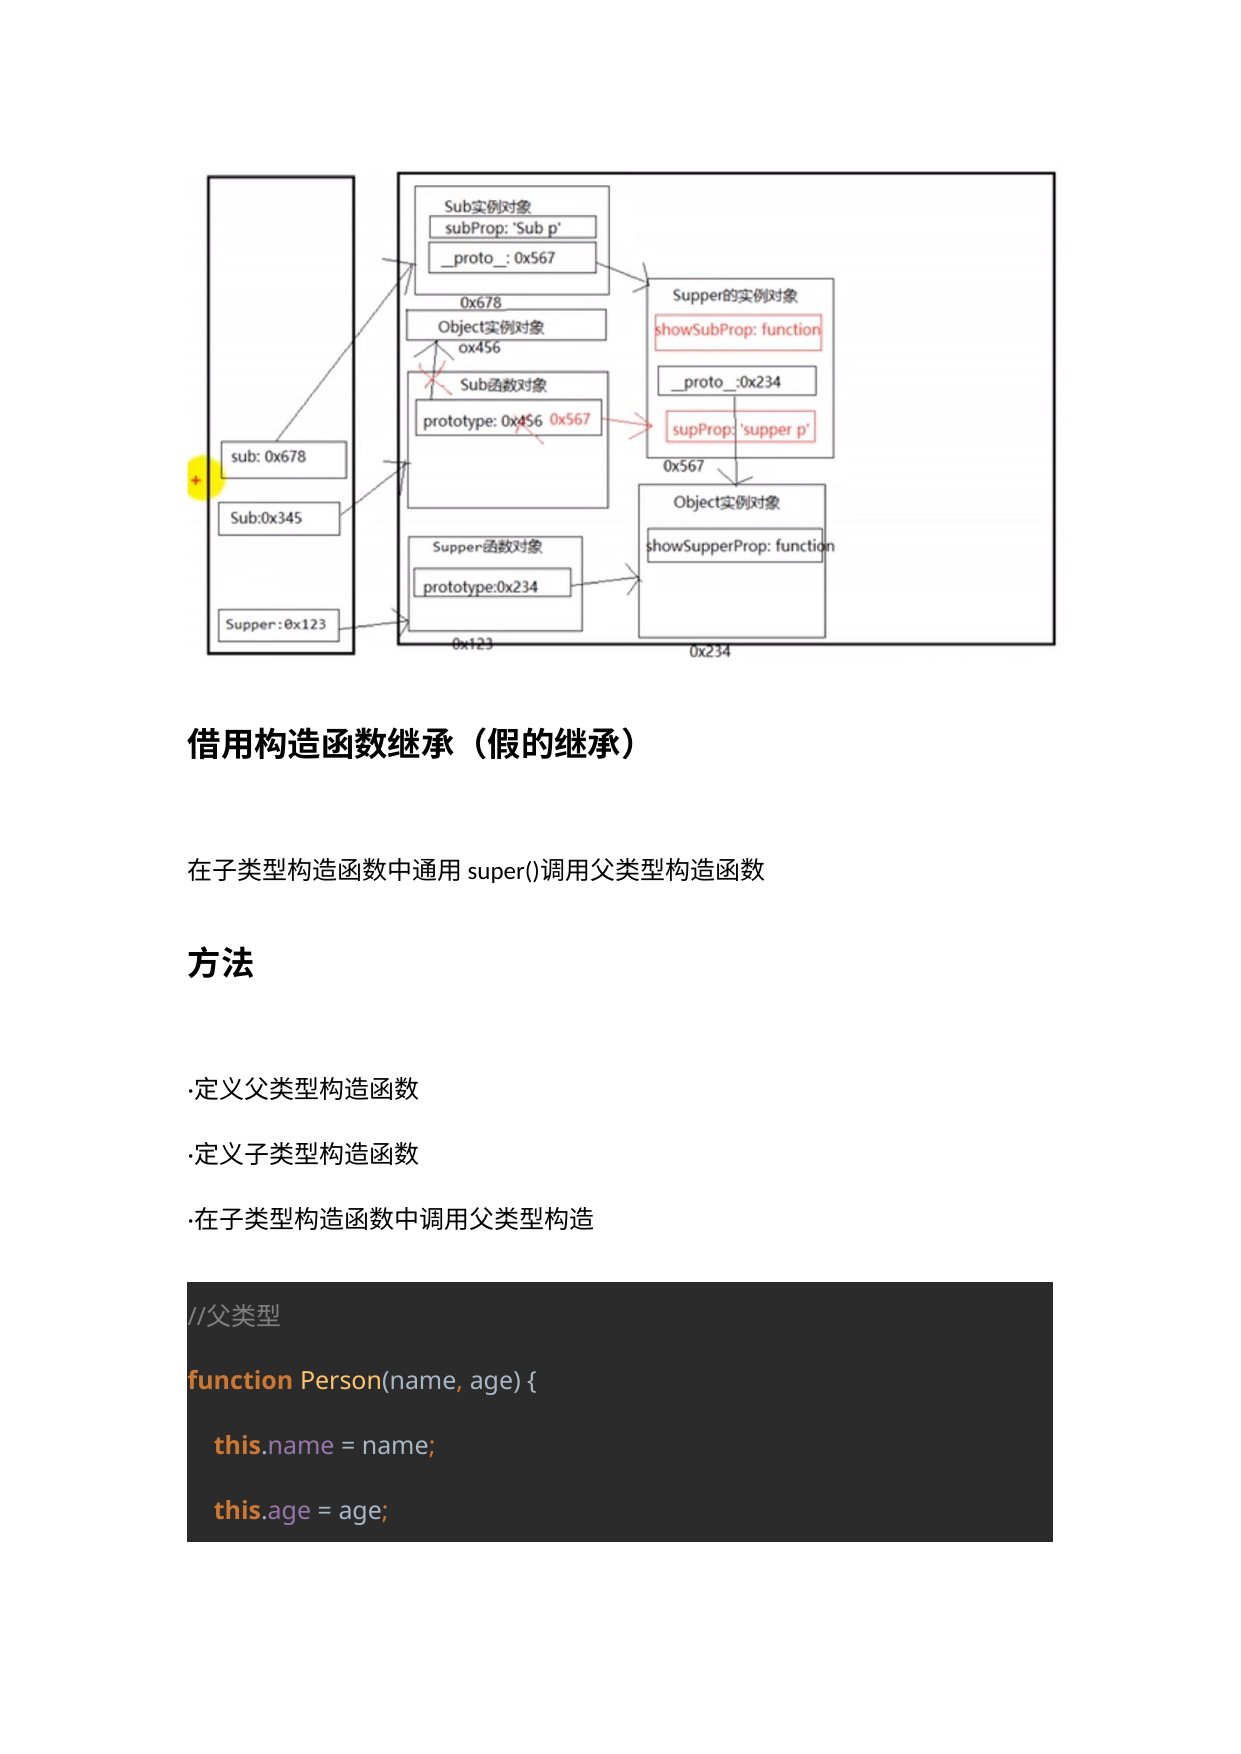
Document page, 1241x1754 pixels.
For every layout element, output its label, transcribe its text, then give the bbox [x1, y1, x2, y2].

text ·定义父类型构造函数 [187, 1055, 1053, 1120]
text ·在子类型构造函数中调用父类型构造 [187, 1185, 1053, 1250]
picture [187, 162, 1065, 659]
text function Person(name, age) { [187, 1347, 1053, 1412]
subtitle 借用构造函数继承（假的继承） [187, 709, 1053, 774]
text this.name = name; [187, 1412, 1053, 1477]
text ·定义子类型构造函数 [187, 1120, 1053, 1185]
text this.age = age; [187, 1477, 1053, 1542]
subtitle 方法 [187, 928, 1053, 993]
text //父类型 [187, 1282, 1053, 1347]
text 在子类型构造函数中通用super()调用父类型构造函数 [187, 836, 1053, 901]
